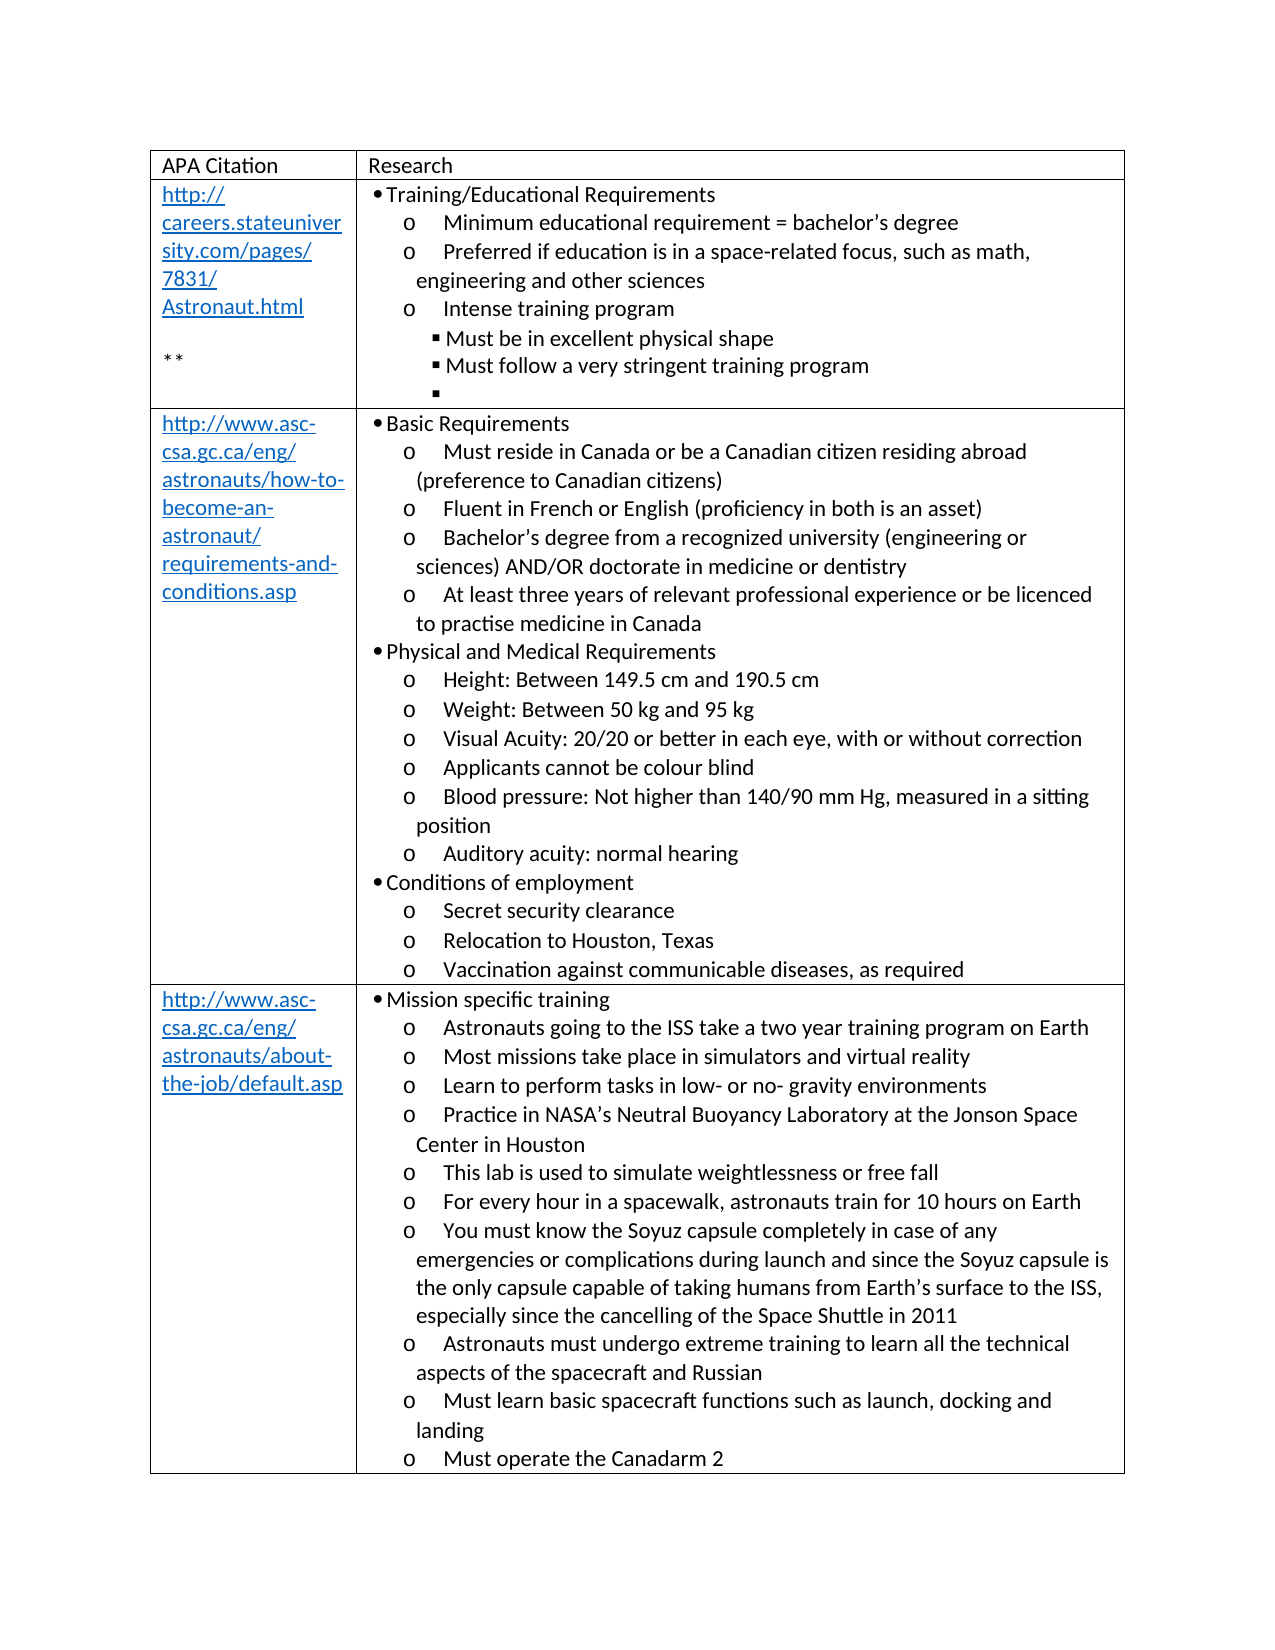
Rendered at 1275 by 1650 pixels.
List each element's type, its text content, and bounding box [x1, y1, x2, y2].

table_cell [357, 985, 1124, 1473]
table_cell http://www.asc-csa.gc.ca/eng/astronauts/how-to-become-an-astronaut/requirements-and-conditions.asp [151, 409, 356, 984]
table_cell Training/Educational Requirements Minimum educational requirement = bachelor’s degree Preferred if education is in a space-related focus, such as math, engineering and other sciences Intense training program Must be in excellent physical shape Must follow a very stringent training program [357, 180, 1124, 408]
table_header Research [357, 151, 1124, 179]
table_header APA Citation [151, 151, 356, 179]
table_cell http://careers.stateuniversity.com/pages/7831/Astronaut.html ** [151, 180, 356, 408]
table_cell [151, 985, 356, 1473]
table_cell Basic Requirements Must reside in Canada or be a Canadian citizen residing abroad (preference to Canadian citizens) Fluent in French or English (proficiency in both is an asset) Bachelor’s degree from a recognized university (engineering or sciences) AND/OR doctorate in medicine or dentistry At least three years of relevant professional experience or be licenced to practise medicine in Canada Physical and Medical Requirements Height: Between 149.5 cm and 190.5 cm Weight: Between 50 kg and 95 kg Visual Acuity: 20/20 or better in each eye, with or without correction Applicants cannot be colour blind Blood pressure: Not higher than 140/90 mm Hg, measured in a sitting position Auditory acuity: normal hearing Conditions of employment Secret security clearance Relocation to Houston, Texas Vaccination against communicable diseases, as required [357, 409, 1124, 984]
